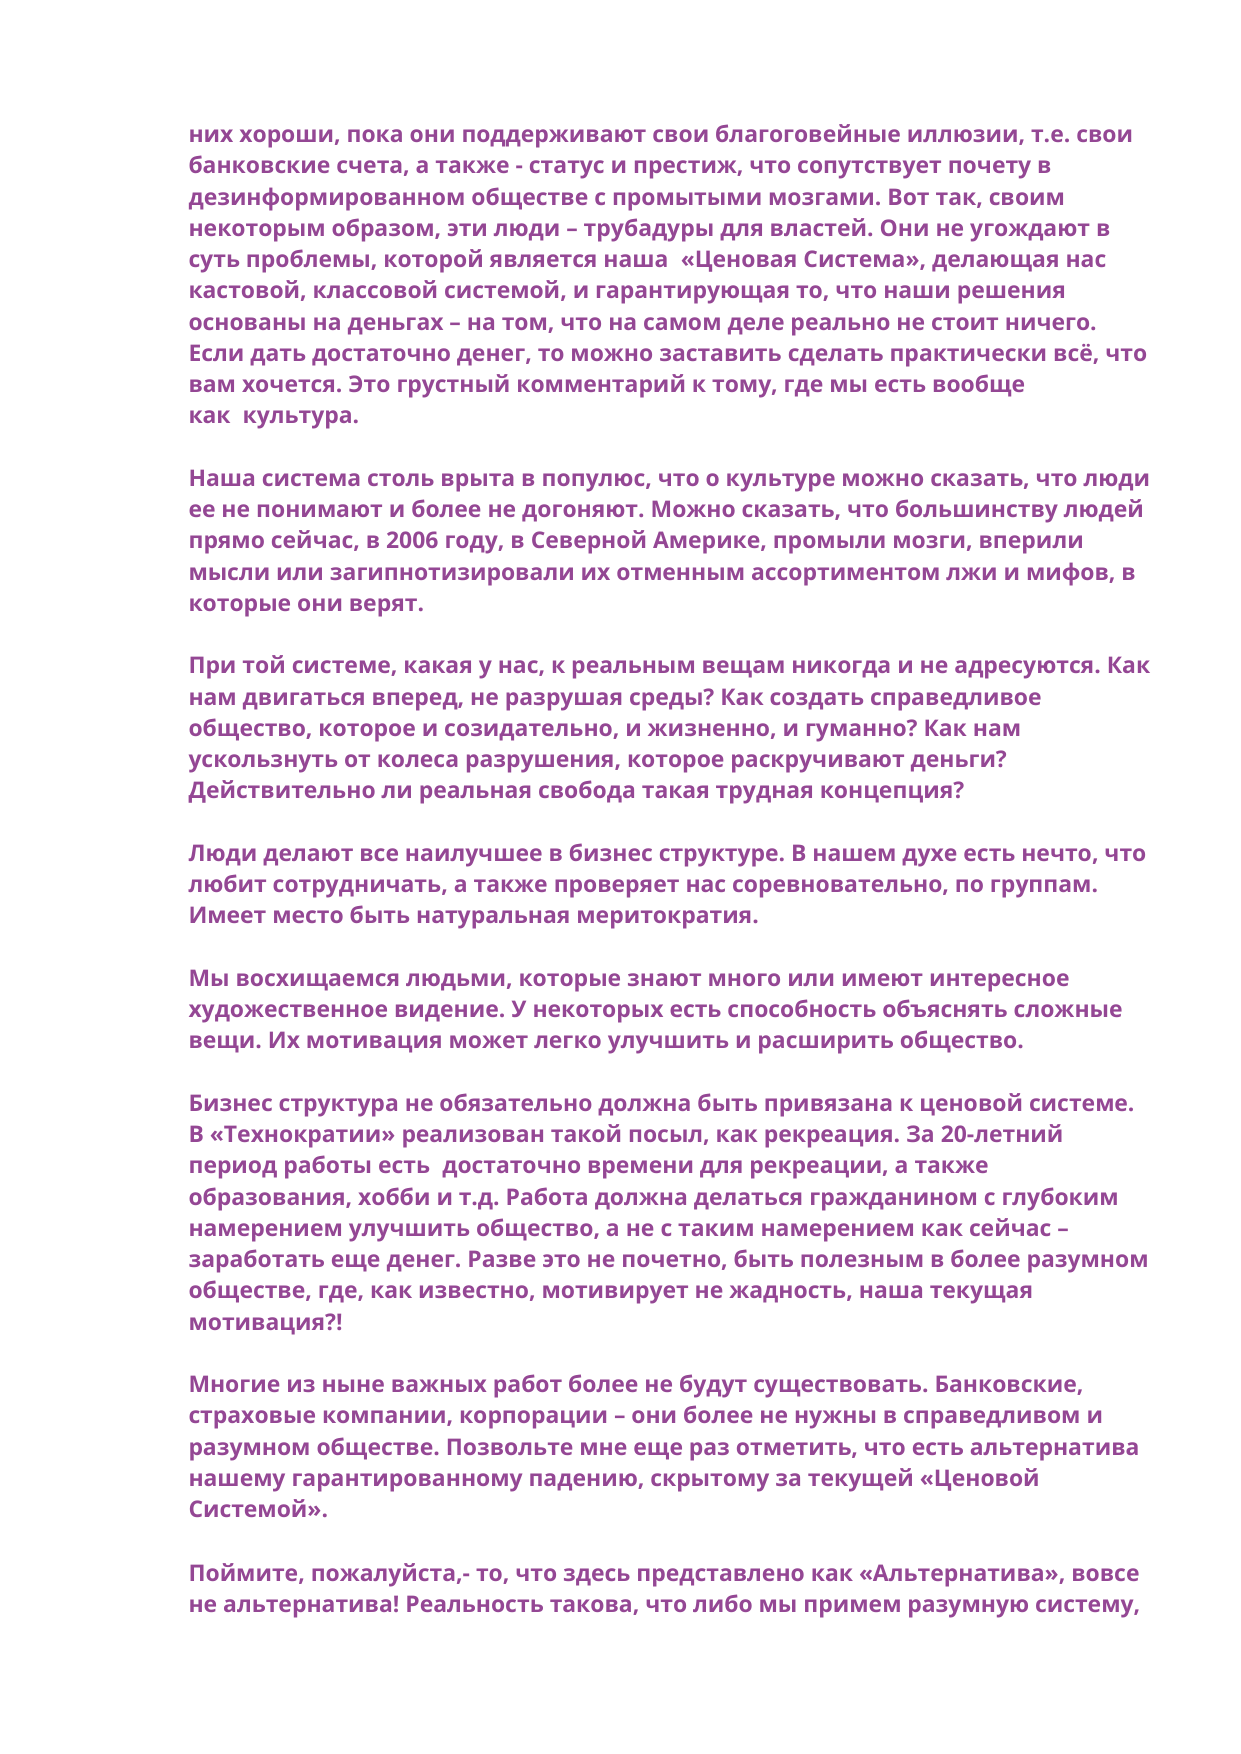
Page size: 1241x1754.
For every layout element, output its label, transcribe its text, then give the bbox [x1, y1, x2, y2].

text При той системе, какая у нас, к реальным вещам никогда и не адресуются. Как нам двигаться вперед, не разрушая среды? Как создать справедливое общество, которое и созидательно, и жизненно, и гуманно? Как нам ускользнуть от колеса разрушения, которое раскручивают деньги? Действительно ли реальная свобода такая трудная концепция? [188, 649, 1152, 806]
text Мы восхищаемся людьми, которые знают много или имеют интересное художественное видение. У некоторых есть способность объяснять сложные вещи. Их мотивация может легко улучшить и расширить общество. [188, 962, 1152, 1056]
text Многие из ныне важных работ более не будут существовать. Банковские, страховые компании, корпорации – они более не нужны в справедливом и разумном обществе. Позвольте мне еще раз отметить, что есть альтернатива нашему гарантированному падению, скрытому за текущей «Ценовой Системой». [188, 1368, 1152, 1524]
text Наша система столь врыта в популюс, что о культуре можно сказать, что люди ее не понимают и более не догоняют. Можно сказать, что большинству людей прямо сейчас, в 2006 году, в Северной Америке, промыли мозги, вперили мысли или загипнотизировали их отменным ассортиментом лжи и мифов, в которые они верят. [188, 462, 1152, 618]
text Люди делают все наилучшее в бизнес структуре. В нашем духе есть нечто, что любит сотрудничать, а также проверяет нас соревновательно, по группам. Имеет место быть натуральная меритократия. [188, 837, 1152, 931]
text Бизнес структура не обязательно должна быть привязана к ценовой системе. В «Технократии» реализован такой посыл, как рекреация. За 20-летний период работы есть достаточно времени для рекреации, а также образования, хобби и т.д. Работа должна делаться гражданином с глубоким намерением улучшить общество, а не с таким намерением как сейчас – заработать еще денег. Разве это не почетно, быть полезным в более разумном обществе, где, как известно, мотивирует не жадность, наша текущая мотивация?! [188, 1087, 1152, 1337]
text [188, 1557, 1152, 1619]
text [188, 118, 1152, 431]
